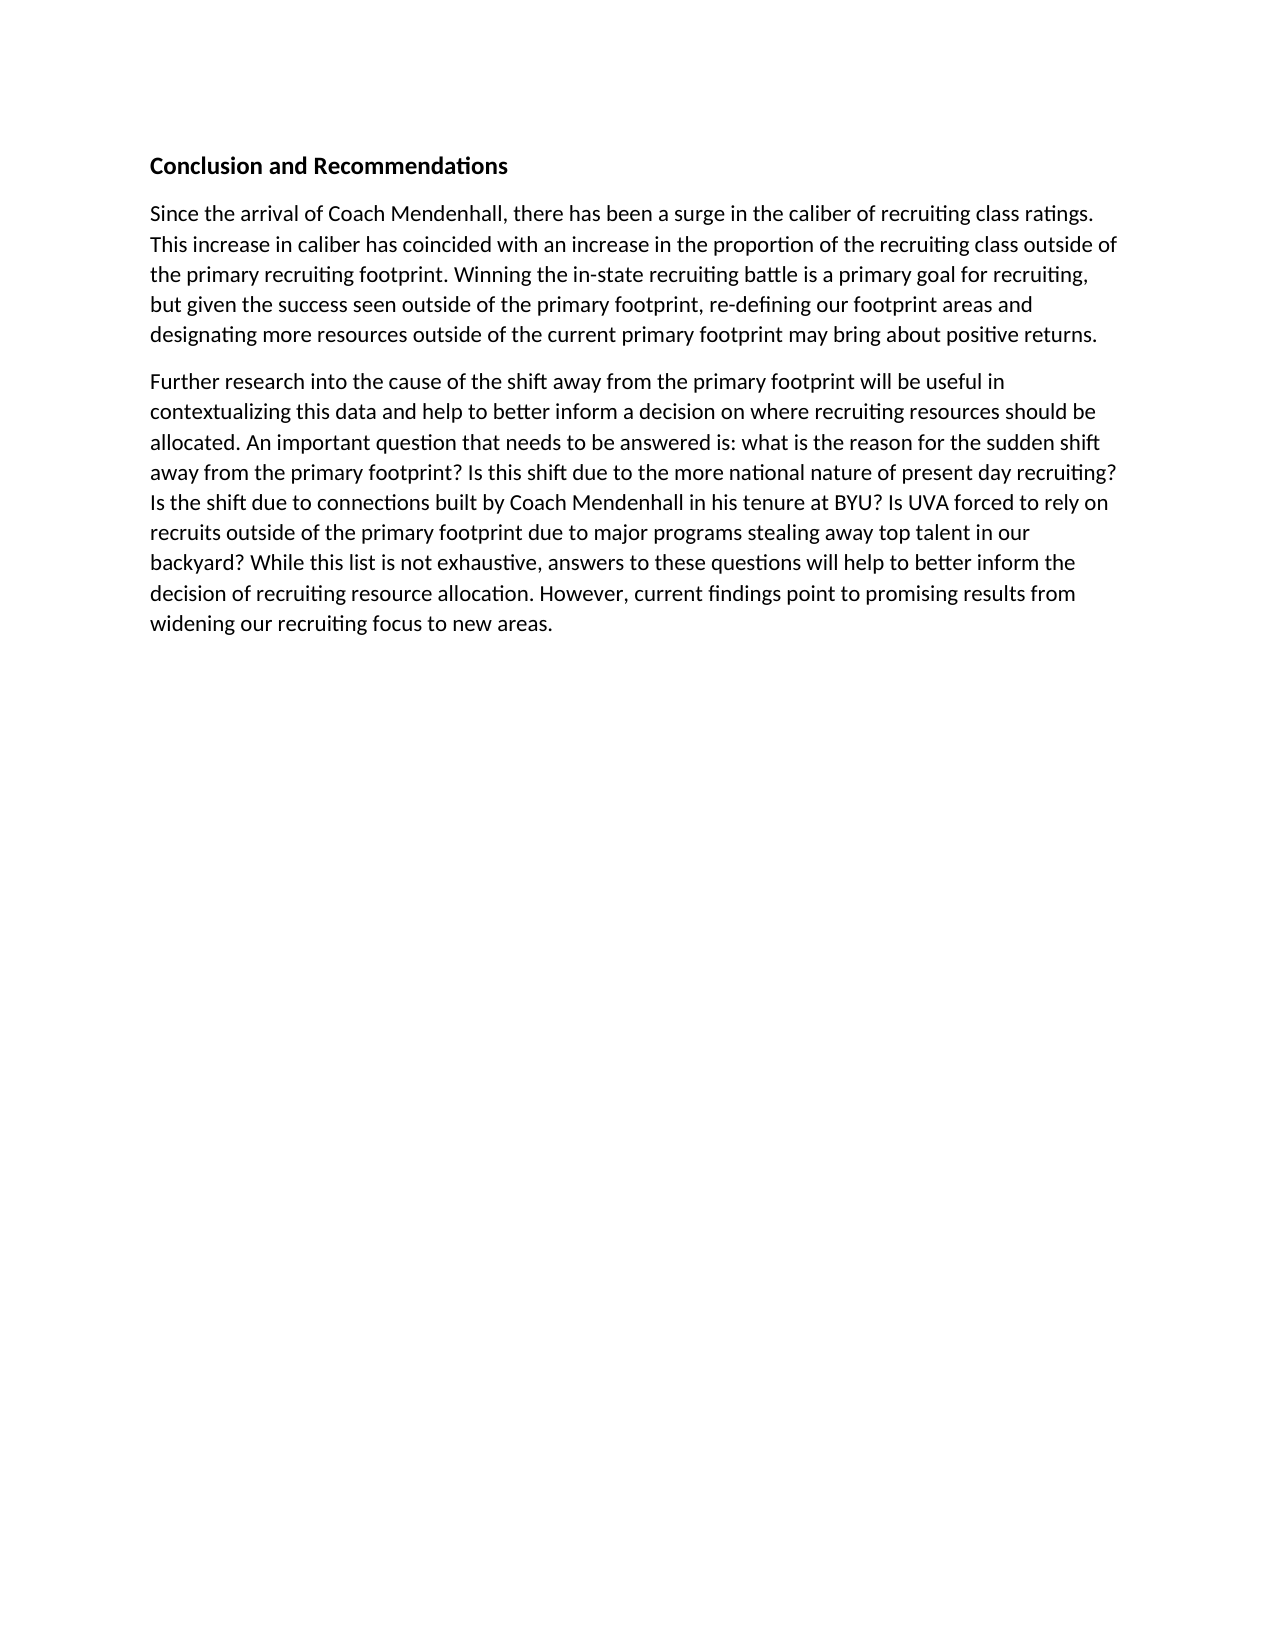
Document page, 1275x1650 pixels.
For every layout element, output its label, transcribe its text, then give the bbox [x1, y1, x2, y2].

text Conclusion and Recommendations [150, 150, 1125, 181]
text Since the arrival of Coach Mendenhall, there has been a surge in the caliber of recruiting class ratings. This increase in caliber has coincided with an increase in the proportion of the recruiting class outside of the primary recruiting footprint. Winning the in-state recruiting battle is a primary goal for recruiting, but given the success seen outside of the primary footprint, re-defining our footprint areas and designating more resources outside of the current primary footprint may bring about positive returns. [150, 199, 1125, 348]
text Further research into the cause of the shift away from the primary footprint will be useful in contextualizing this data and help to better inform a decision on where recruiting resources should be allocated. An important question that needs to be answered is: what is the reason for the sudden shift away from the primary footprint? Is this shift due to the more national nature of present day recruiting? Is the shift due to connections built by Coach Mendenhall in his tenure at BYU? Is UVA forced to rely on recruits outside of the primary footprint due to major programs stealing away top talent in our backyard? While this list is not exhaustive, answers to these questions will help to better inform the decision of recruiting resource allocation. However, current findings point to promising results from widening our recruiting focus to new areas. [150, 367, 1125, 637]
